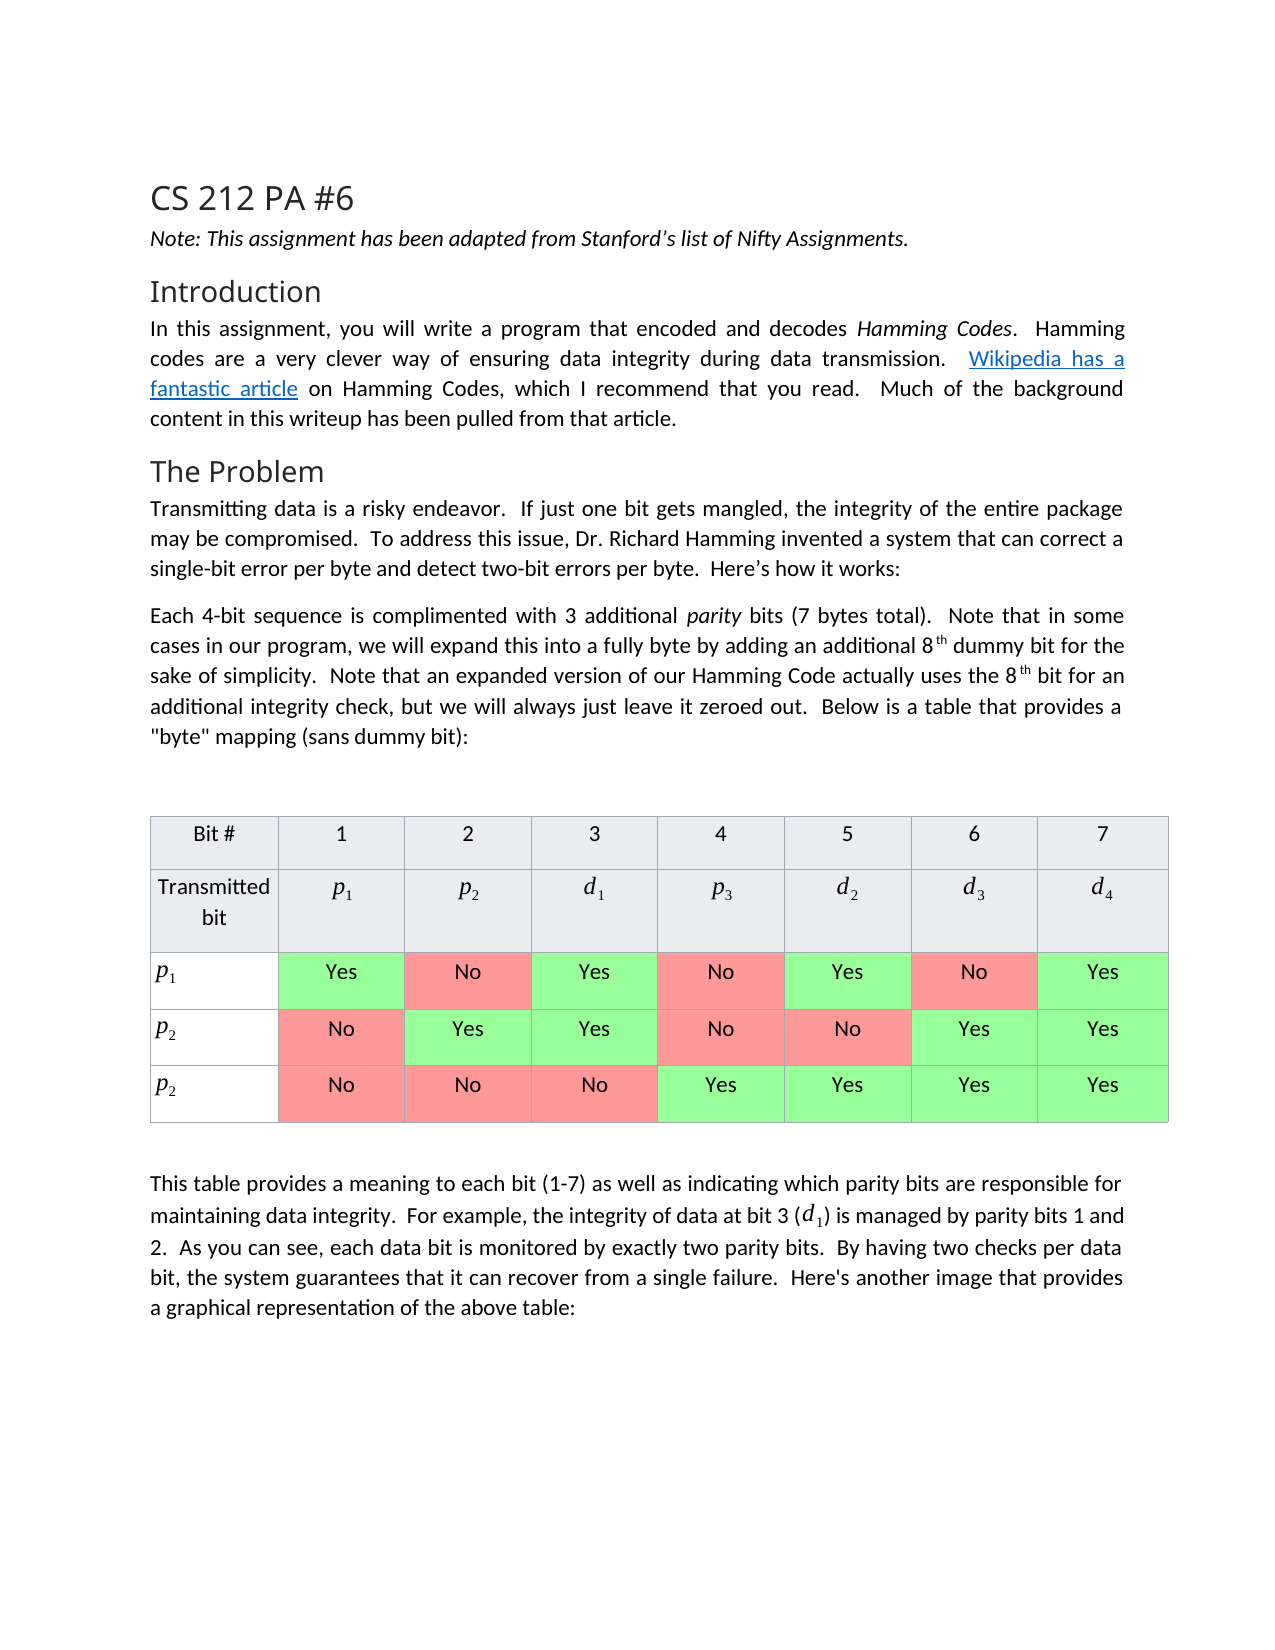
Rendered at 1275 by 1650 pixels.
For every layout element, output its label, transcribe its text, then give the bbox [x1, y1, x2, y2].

table_header 6 [912, 817, 1037, 869]
text Note: This assignment has been adapted from Stanford’s list of Nifty Assignments. [150, 224, 1125, 252]
table_cell No [532, 1066, 657, 1122]
subtitle CS 212 PA #6 [150, 175, 1125, 220]
table_cell Yes [279, 953, 404, 1009]
table_cell Yes [1038, 1010, 1168, 1065]
text Each 4-bit sequence is complimented with 3 additional parity bits (7 bytes total). Note that in some cases in our program, we will expand this into a fully byte by adding an additional 8th dummy bit for the sake of simplicity. Note that an expanded version of our Hamming Code actually uses the 8th bit for an additional integrity check, but we will always just leave it zeroed out. Below is a table that provides a "byte" mapping (sans dummy bit): [150, 601, 1125, 750]
table_cell Yes [532, 953, 657, 1009]
table_cell [279, 870, 404, 952]
text Transmitting data is a risky endeavor. If just one bit gets mangled, the integrity of the entire package may be compromised. To address this issue, Dr. Richard Hamming invented a system that can correct a single-bit error per byte and detect two-bit errors per byte. Here’s how it works: [150, 494, 1125, 582]
table_header 5 [785, 817, 911, 869]
table_cell No [658, 1010, 784, 1065]
table_cell [532, 870, 657, 952]
table_cell No [785, 1010, 911, 1065]
table_cell [151, 953, 278, 1009]
table_cell Transmitted bit [151, 870, 278, 952]
table_cell Yes [912, 1010, 1037, 1065]
table_cell No [279, 1066, 404, 1122]
table_cell No [658, 953, 784, 1009]
table_cell No [279, 1010, 404, 1065]
table_cell No [405, 1066, 531, 1122]
table_cell Yes [912, 1066, 1037, 1122]
table_cell Yes [1038, 1066, 1168, 1122]
table_cell [151, 1066, 278, 1122]
table_header 3 [532, 817, 657, 869]
table_cell [658, 870, 784, 952]
text In this assignment, you will write a program that encoded and decodes Hamming Codes. Hamming codes are a very clever way of ensuring data integrity during data transmission. Wikipedia has a fantastic article on Hamming Codes, which I recommend that you read. Much of the background content in this writeup has been pulled from that article. [150, 314, 1125, 432]
table_header 2 [405, 817, 531, 869]
table_cell [785, 870, 911, 952]
table_cell [405, 870, 531, 952]
text This table provides a meaning to each bit (1-7) as well as indicating which parity bits are responsible for maintaining data integrity. For example, the integrity of data at bit 3 () is managed by parity bits 1 and 2. As you can see, each data bit is monitored by exactly two parity bits. By having two checks per data bit, the system guarantees that it can recover from a single failure. Here's another image that provides a graphical representation of the above table: [150, 1169, 1125, 1321]
table_cell Yes [658, 1066, 784, 1122]
table_cell No [405, 953, 531, 1009]
table_header Bit # [151, 817, 278, 869]
table_cell Yes [532, 1010, 657, 1065]
table_cell [151, 1010, 278, 1065]
table_cell Yes [1038, 953, 1168, 1009]
subtitle The Problem [150, 451, 1125, 491]
table_cell [1038, 870, 1168, 952]
table_cell [912, 870, 1037, 952]
table_header 1 [279, 817, 404, 869]
table_header 7 [1038, 817, 1168, 869]
table_cell No [912, 953, 1037, 1009]
subtitle Introduction [150, 271, 1125, 311]
table_cell Yes [405, 1010, 531, 1065]
table_cell Yes [785, 1066, 911, 1122]
table_cell Yes [785, 953, 911, 1009]
table_header 4 [658, 817, 784, 869]
